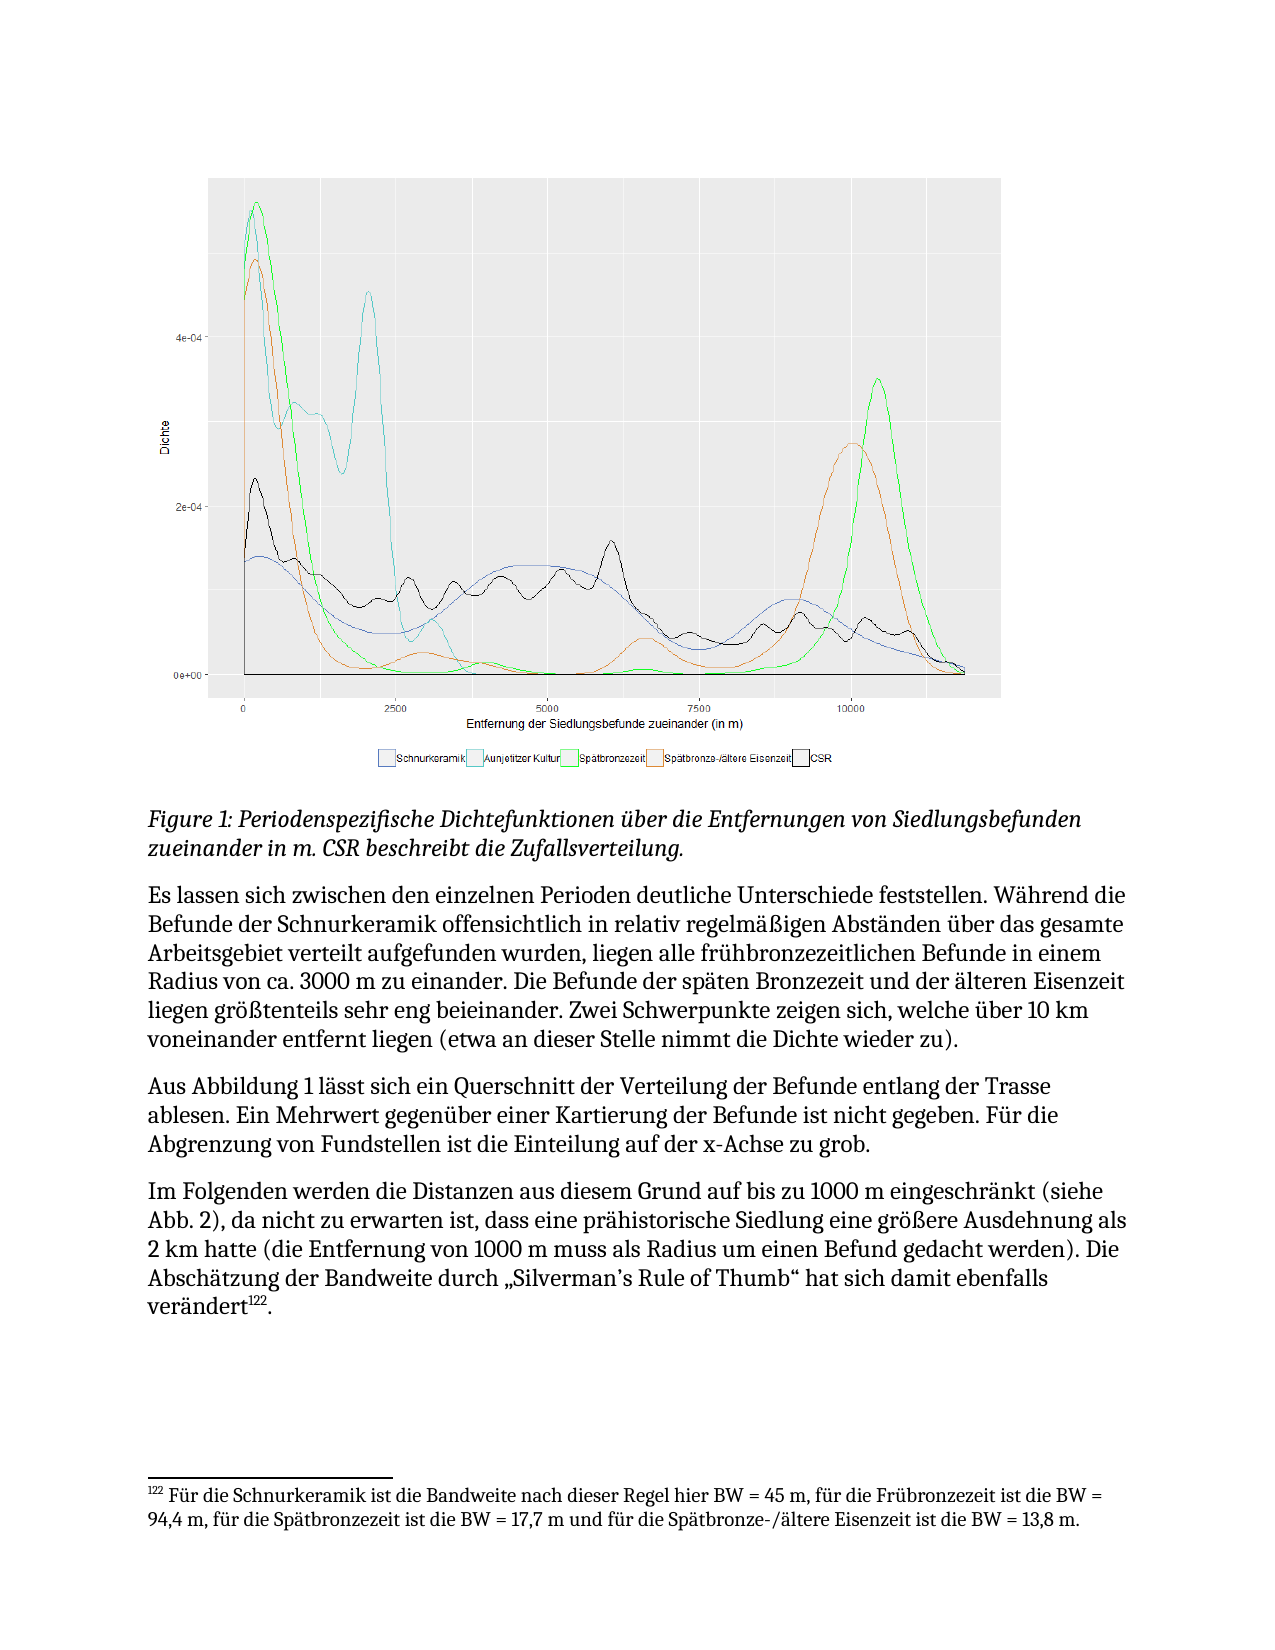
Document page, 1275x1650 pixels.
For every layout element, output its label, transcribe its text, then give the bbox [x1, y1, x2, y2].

text Es lassen sich zwischen den einzelnen Perioden deutliche Unterschiede feststellen. Während die Befunde der Schnurkeramik offensichtlich in relativ regelmäßigen Abständen über das gesamte Arbeitsgebiet verteilt aufgefunden wurden, liegen alle frühbronzezeitlichen Befunde in einem Radius von ca. 3000 m zu einander. Die Befunde der späten Bronzezeit und der älteren Eisenzeit liegen größtenteils sehr eng beieinander. Zwei Schwerpunkte zeigen sich, welche über 10 km voneinander entfernt liegen (etwa an dieser Stelle nimmt die Dichte wieder zu). [148, 881, 1127, 1053]
text Figure 1: Periodenspezifische Dichtefunktionen über die Entfernungen von Siedlungsbefunden zueinander in m. CSR beschreibt die Zufallsverteilung. [148, 805, 1127, 862]
picture [147, 147, 1023, 784]
text Aus Abbildung 1 lässt sich ein Querschnitt der Verteilung der Befunde entlang der Trasse ablesen. Ein Mehrwert gegenüber einer Kartierung der Befunde ist nicht gegeben. Für die Abgrenzung von Fundstellen ist die Einteilung auf der x-Achse zu grob. [148, 1072, 1127, 1158]
text Im Folgenden werden die Distanzen aus diesem Grund auf bis zu 1000 m eingeschränkt (siehe Abb. 2), da nicht zu erwarten ist, dass eine prähistorische Siedlung eine größere Ausdehnung als 2 km hatte (die Entfernung von 1000 m muss als Radius um einen Befund gedacht werden). Die Abschätzung der Bandweite durch „Silverman’s Rule of Thumb“ hat sich damit ebenfalls verändert. [148, 1177, 1127, 1321]
